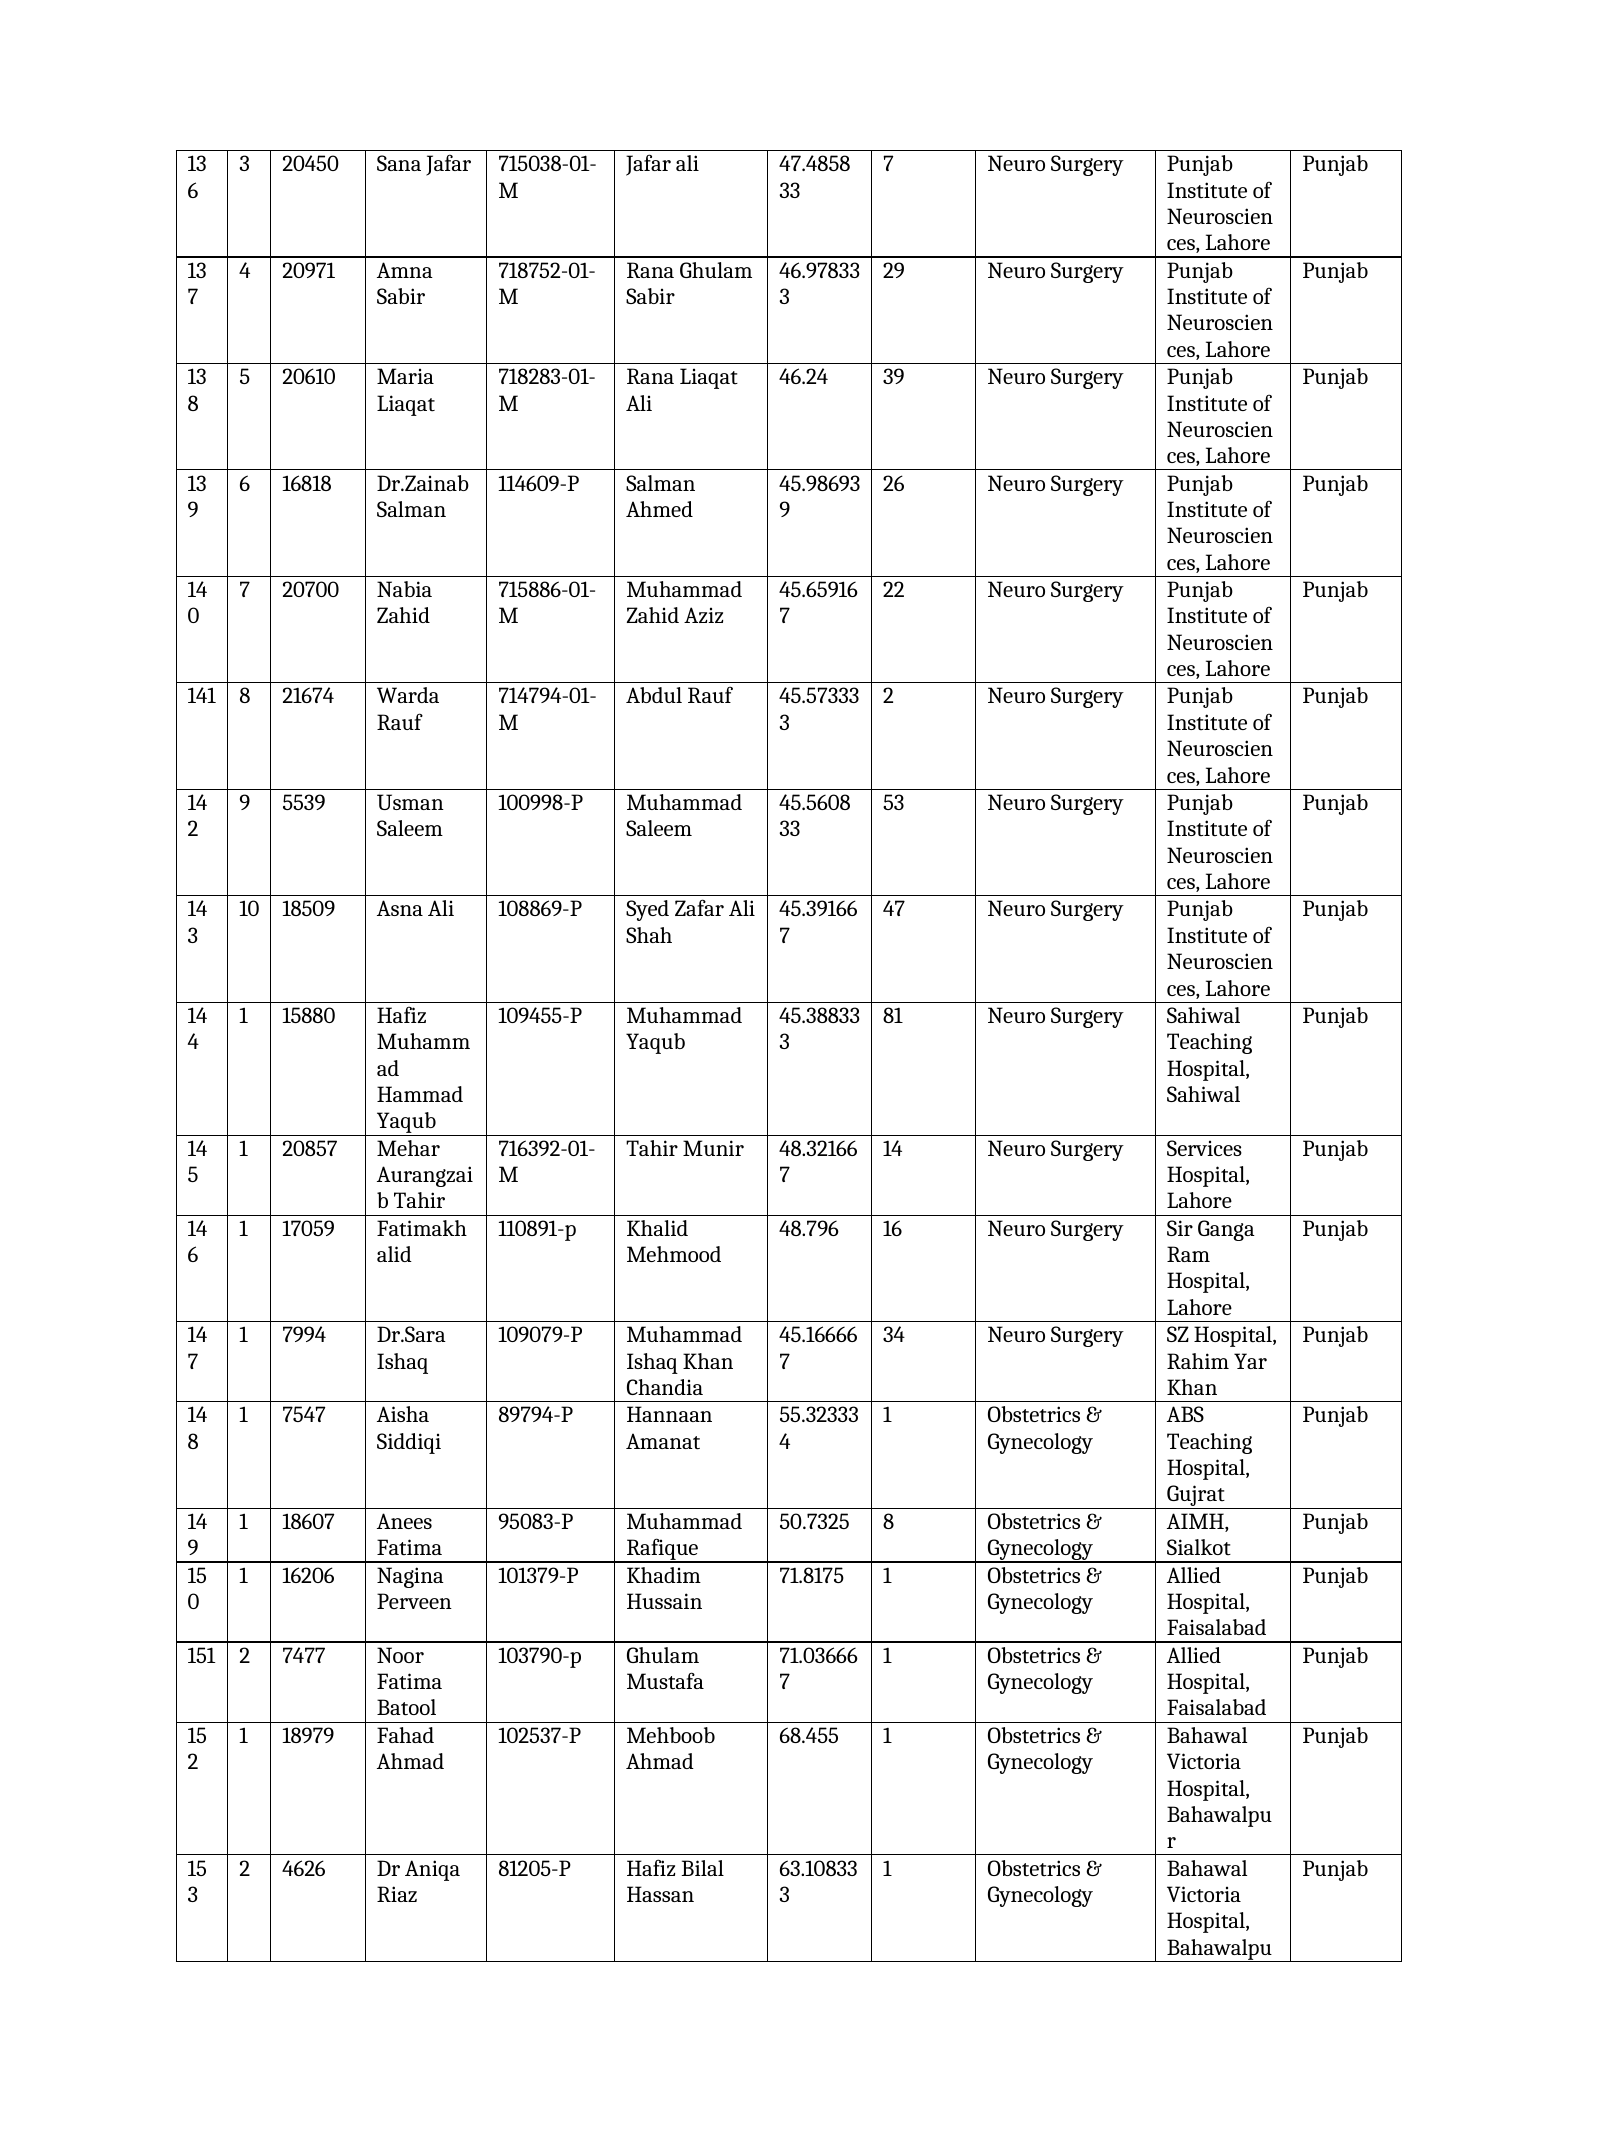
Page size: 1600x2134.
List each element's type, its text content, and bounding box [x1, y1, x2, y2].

table_cell Nagina Perveen [366, 1563, 486, 1641]
table_cell Khadim Hussain [615, 1563, 767, 1641]
table_cell Bahawal Victoria Hospital, Bahawalpur [1156, 1723, 1290, 1854]
table_cell Punjab [1291, 258, 1401, 363]
table_cell 715886-01-M [487, 577, 614, 682]
table_cell Punjab [1291, 1563, 1401, 1641]
table_cell Punjab [1291, 1003, 1401, 1134]
table_cell Punjab Institute of Neurosciences, Lahore [1156, 683, 1290, 789]
table_cell Allied Hospital, Faisalabad [1156, 1643, 1290, 1722]
table_cell Rana Liaqat Ali [615, 364, 767, 469]
table_cell Obstetrics & Gynecology [976, 1509, 1155, 1561]
table_cell 143 [177, 896, 227, 1002]
table_cell Punjab Institute of Neurosciences, Lahore [1156, 896, 1290, 1002]
table_cell 144 [177, 1003, 227, 1134]
table_cell 152 [177, 1723, 227, 1854]
table_cell Ghulam Mustafa [615, 1643, 767, 1722]
table_cell Punjab [1291, 151, 1401, 256]
table_cell Neuro Surgery [976, 1136, 1155, 1214]
table_cell 71.8175 [768, 1563, 871, 1641]
table_cell Neuro Surgery [976, 1216, 1155, 1321]
table_cell 6 [228, 470, 270, 576]
table_cell 45.560833 [768, 790, 871, 895]
table_cell 89794-P [487, 1402, 614, 1508]
table_cell 1 [872, 1402, 975, 1508]
table_cell Punjab [1291, 1216, 1401, 1321]
table_cell Neuro Surgery [976, 577, 1155, 682]
table_cell Asna Ali [366, 896, 486, 1002]
table_cell Punjab [1291, 1322, 1401, 1401]
table_cell 17059 [271, 1216, 365, 1321]
table_cell 109079-P [487, 1322, 614, 1401]
table_cell AIMH, Sialkot [1156, 1509, 1290, 1561]
table_cell 1 [872, 1563, 975, 1641]
table_cell Fahad Ahmad [366, 1723, 486, 1854]
table_cell 2 [872, 683, 975, 789]
table_cell 63.108333 [768, 1855, 871, 1961]
table_cell 2 [228, 1643, 270, 1722]
table_cell 47 [872, 896, 975, 1002]
table_cell 718752-01-M [487, 258, 614, 363]
table_cell Hafiz Bilal Hassan [615, 1855, 767, 1961]
table_cell Punjab [1291, 1643, 1401, 1722]
table_cell Neuro Surgery [976, 683, 1155, 789]
table_cell 29 [872, 258, 975, 363]
table_cell 50.7325 [768, 1509, 871, 1561]
table_cell 1 [228, 1563, 270, 1641]
table_cell 1 [228, 1322, 270, 1401]
table_cell Allied Hospital, Faisalabad [1156, 1563, 1290, 1641]
table_cell 55.323334 [768, 1402, 871, 1508]
table_cell Punjab [1291, 577, 1401, 682]
table_cell Punjab [1291, 1723, 1401, 1854]
table_cell 142 [177, 790, 227, 895]
table_cell 18607 [271, 1509, 365, 1561]
table_cell 45.166667 [768, 1322, 871, 1401]
table_cell 108869-P [487, 896, 614, 1002]
table_cell 20610 [271, 364, 365, 469]
table_cell 1 [872, 1643, 975, 1722]
table_cell Punjab [1291, 1509, 1401, 1561]
table_cell 45.388333 [768, 1003, 871, 1134]
table_cell Punjab [1291, 470, 1401, 576]
table_cell 68.455 [768, 1723, 871, 1854]
table_cell 145 [177, 1136, 227, 1214]
table_cell Tahir Munir [615, 1136, 767, 1214]
table_cell 3 [228, 151, 270, 256]
table_cell Abdul Rauf [615, 683, 767, 789]
table_cell 149 [177, 1509, 227, 1561]
table_cell Punjab [1291, 1136, 1401, 1214]
table_cell 141 [177, 683, 227, 789]
table_cell 136 [177, 151, 227, 256]
table_cell 20700 [271, 577, 365, 682]
table_cell 20857 [271, 1136, 365, 1214]
table_cell 22 [872, 577, 975, 682]
table_cell Neuro Surgery [976, 364, 1155, 469]
table_cell Punjab [1291, 683, 1401, 789]
table_cell Jafar ali [615, 151, 767, 256]
table_cell 714794-01-M [487, 683, 614, 789]
table_cell 146 [177, 1216, 227, 1321]
table_cell Obstetrics & Gynecology [976, 1402, 1155, 1508]
table_cell Punjab [1291, 790, 1401, 895]
table_cell 110891-p [487, 1216, 614, 1321]
table_cell 150 [177, 1563, 227, 1641]
table_cell 81205-P [487, 1855, 614, 1961]
table_cell 7 [872, 151, 975, 256]
table_cell Dr.Sara Ishaq [366, 1322, 486, 1401]
table_cell Maria Liaqat [366, 364, 486, 469]
table_cell Muhammad Rafique [615, 1509, 767, 1561]
table_cell 9 [228, 790, 270, 895]
table_cell 21674 [271, 683, 365, 789]
table_cell Obstetrics & Gynecology [976, 1723, 1155, 1854]
table_cell Mehar Aurangzaib Tahir [366, 1136, 486, 1214]
table_cell Salman Ahmed [615, 470, 767, 576]
table_cell 10 [228, 896, 270, 1002]
table_cell Punjab [1291, 896, 1401, 1002]
table_cell 114609-P [487, 470, 614, 576]
table_cell 20971 [271, 258, 365, 363]
table_cell 4626 [271, 1855, 365, 1961]
table_cell Muhammad Yaqub [615, 1003, 767, 1134]
table_cell 47.485833 [768, 151, 871, 256]
table_cell 8 [872, 1509, 975, 1561]
table_cell Rana Ghulam Sabir [615, 258, 767, 363]
table_cell Punjab Institute of Neurosciences, Lahore [1156, 790, 1290, 895]
table_cell 1 [872, 1855, 975, 1961]
table_cell 16 [872, 1216, 975, 1321]
table_cell Services Hospital, Lahore [1156, 1136, 1290, 1214]
table_cell Neuro Surgery [976, 470, 1155, 576]
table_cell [1156, 1855, 1290, 1961]
table_cell 716392-01-M [487, 1136, 614, 1214]
table_cell Warda Rauf [366, 683, 486, 789]
table_cell ABS Teaching Hospital, Gujrat [1156, 1402, 1290, 1508]
table_cell Fatimakhalid [366, 1216, 486, 1321]
table_cell Neuro Surgery [976, 258, 1155, 363]
table_cell Obstetrics & Gynecology [976, 1643, 1155, 1722]
table_cell Neuro Surgery [976, 1322, 1155, 1401]
table_cell 53 [872, 790, 975, 895]
table_cell Sahiwal Teaching Hospital, Sahiwal [1156, 1003, 1290, 1134]
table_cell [1156, 258, 1290, 363]
table_cell 718283-01-M [487, 364, 614, 469]
table_cell 1 [228, 1402, 270, 1508]
table_cell 153 [177, 1855, 227, 1961]
table_cell 45.391667 [768, 896, 871, 1002]
table_cell Usman Saleem [366, 790, 486, 895]
table_cell Neuro Surgery [976, 1003, 1155, 1134]
table_cell Amna Sabir [366, 258, 486, 363]
table_cell 1 [228, 1003, 270, 1134]
table_cell 715038-01-M [487, 151, 614, 256]
table_cell 34 [872, 1322, 975, 1401]
table_cell Muhammad Zahid Aziz [615, 577, 767, 682]
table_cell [976, 1855, 1155, 1961]
table_cell 148 [177, 1402, 227, 1508]
table_cell 138 [177, 364, 227, 469]
table_cell 139 [177, 470, 227, 576]
table_cell 1 [228, 1136, 270, 1214]
table_cell 16206 [271, 1563, 365, 1641]
table_cell Mehboob Ahmad [615, 1723, 767, 1854]
table_cell Punjab [1291, 364, 1401, 469]
table_cell 101379-P [487, 1563, 614, 1641]
table_cell 7547 [271, 1402, 365, 1508]
table_cell 16818 [271, 470, 365, 576]
table_cell Dr.Zainab Salman [366, 470, 486, 576]
table_cell Obstetrics & Gynecology [976, 1563, 1155, 1641]
table_cell Neuro Surgery [976, 896, 1155, 1002]
table_cell Aisha Siddiqi [366, 1402, 486, 1508]
table_cell 5539 [271, 790, 365, 895]
table_cell Muhammad Saleem [615, 790, 767, 895]
table_cell Punjab Institute of Neurosciences, Lahore [1156, 577, 1290, 682]
table_cell Punjab [1291, 1855, 1401, 1961]
table_cell 102537-P [487, 1723, 614, 1854]
table_cell 39 [872, 364, 975, 469]
table_cell Anees Fatima [366, 1509, 486, 1561]
table_cell Muhammad Ishaq Khan Chandia [615, 1322, 767, 1401]
table_cell 4 [228, 258, 270, 363]
table_cell Neuro Surgery [976, 151, 1155, 256]
table_cell Sir Ganga Ram Hospital, Lahore [1156, 1216, 1290, 1321]
table_cell 103790-p [487, 1643, 614, 1722]
table_cell 8 [228, 683, 270, 789]
table_cell 1 [228, 1216, 270, 1321]
table_cell 48.321667 [768, 1136, 871, 1214]
table_cell 2 [228, 1855, 270, 1961]
table_cell 7 [228, 577, 270, 682]
table_cell 45.659167 [768, 577, 871, 682]
table_cell 20450 [271, 151, 365, 256]
table_cell 137 [177, 258, 227, 363]
table_cell Sana Jafar [366, 151, 486, 256]
table_cell 109455-P [487, 1003, 614, 1134]
table_cell 1 [872, 1723, 975, 1854]
table_cell Syed Zafar Ali Shah [615, 896, 767, 1002]
table_cell 45.573333 [768, 683, 871, 789]
table_cell Neuro Surgery [976, 790, 1155, 895]
table_cell 1 [228, 1723, 270, 1854]
table_cell SZ Hospital, Rahim Yar Khan [1156, 1322, 1290, 1401]
table_cell Dr Aniqa Riaz [366, 1855, 486, 1961]
table_cell Punjab Institute of Neurosciences, Lahore [1156, 364, 1290, 469]
table_cell Khalid Mehmood [615, 1216, 767, 1321]
table_cell Noor Fatima Batool [366, 1643, 486, 1722]
table_cell 15880 [271, 1003, 365, 1134]
table_cell 81 [872, 1003, 975, 1134]
table_cell 71.036667 [768, 1643, 871, 1722]
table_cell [1156, 151, 1290, 256]
table_cell 46.978333 [768, 258, 871, 363]
table_cell 151 [177, 1643, 227, 1722]
table_cell 48.796 [768, 1216, 871, 1321]
table_cell 18509 [271, 896, 365, 1002]
table_cell 5 [228, 364, 270, 469]
table_cell 100998-P [487, 790, 614, 895]
table_cell 46.24 [768, 364, 871, 469]
table_cell Hannaan Amanat [615, 1402, 767, 1508]
table_cell 140 [177, 577, 227, 682]
table_cell 14 [872, 1136, 975, 1214]
table_cell 147 [177, 1322, 227, 1401]
table_cell Nabia Zahid [366, 577, 486, 682]
table_cell 1 [228, 1509, 270, 1561]
table_cell Hafiz Muhammad Hammad Yaqub [366, 1003, 486, 1134]
table_cell Punjab Institute of Neurosciences, Lahore [1156, 470, 1290, 576]
table_cell 18979 [271, 1723, 365, 1854]
table_cell 95083-P [487, 1509, 614, 1561]
table_cell 7477 [271, 1643, 365, 1722]
table_cell 26 [872, 470, 975, 576]
table_cell 45.986939 [768, 470, 871, 576]
table_cell Punjab [1291, 1402, 1401, 1508]
table_cell 7994 [271, 1322, 365, 1401]
